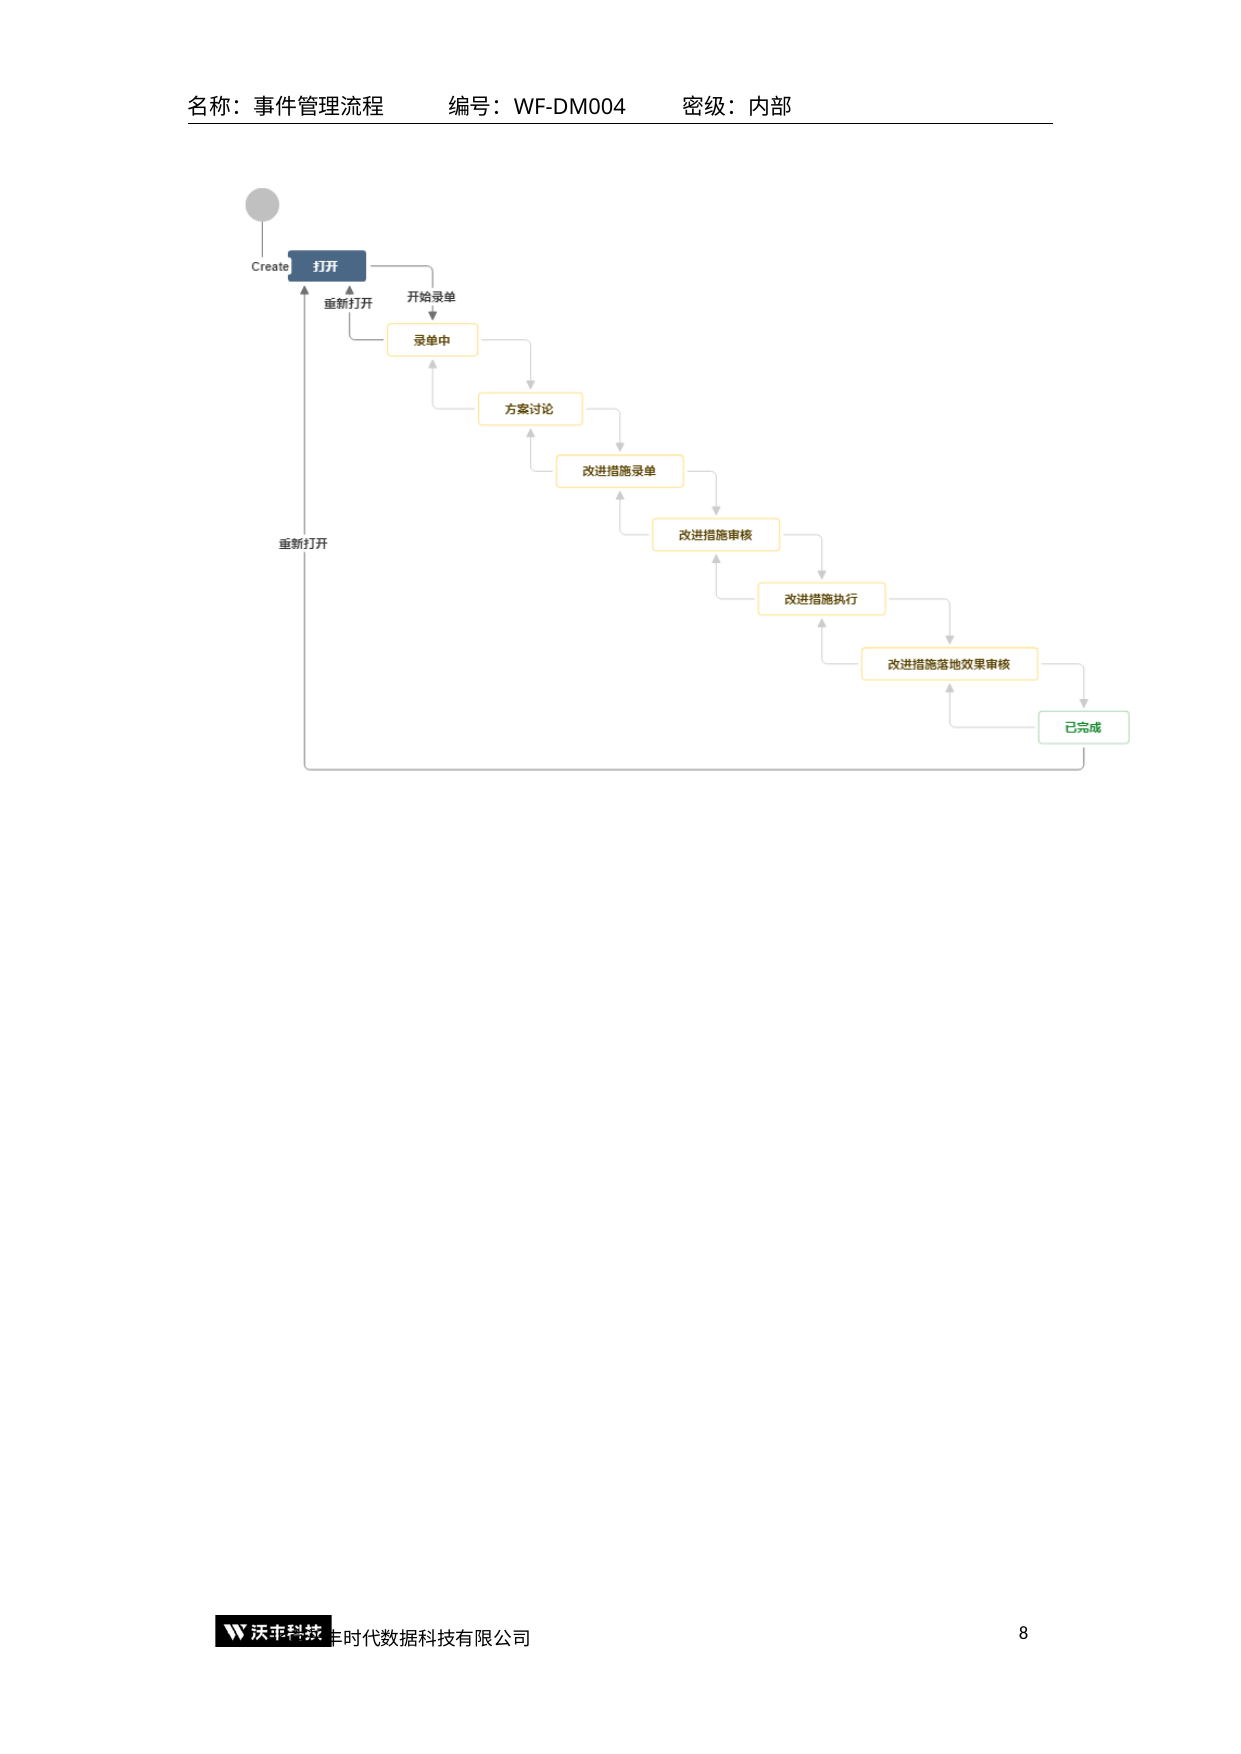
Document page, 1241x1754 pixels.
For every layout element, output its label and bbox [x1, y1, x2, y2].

picture [215, 1615, 332, 1647]
picture [187, 162, 1222, 811]
